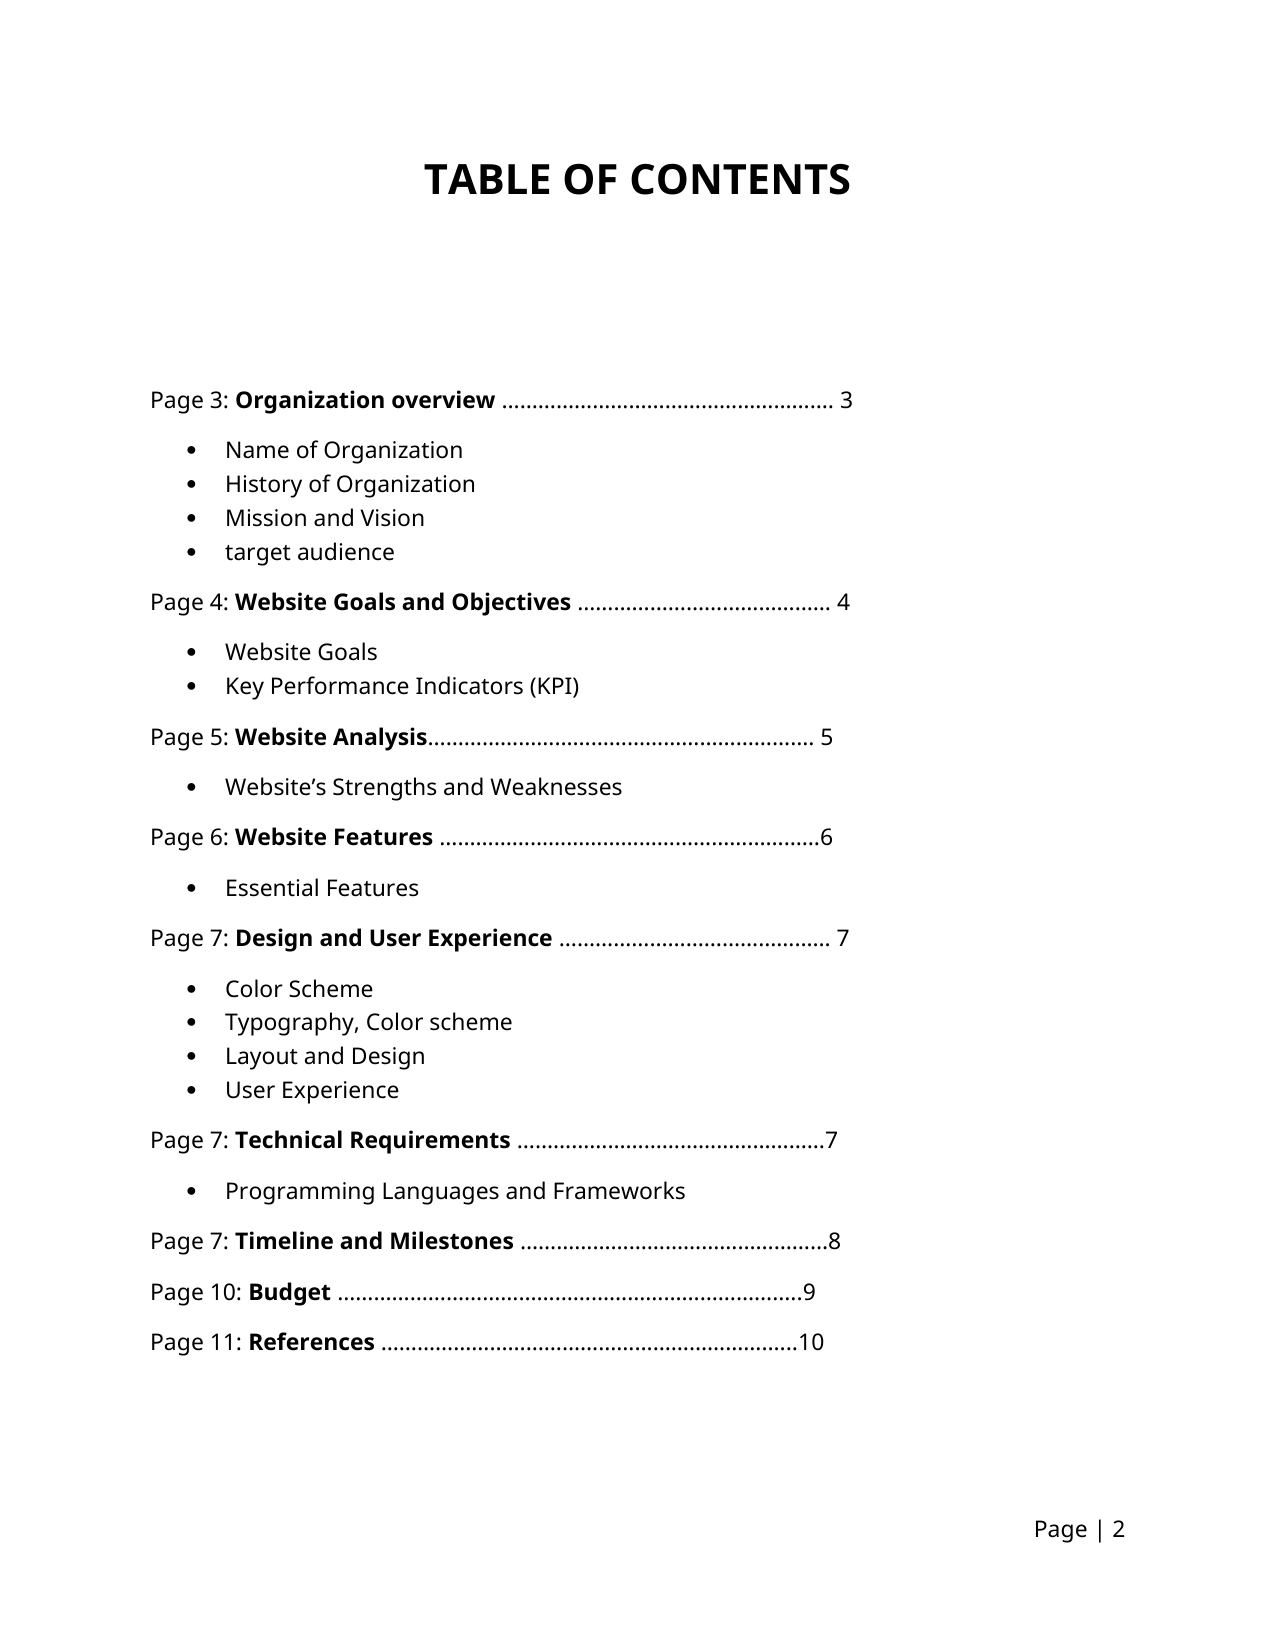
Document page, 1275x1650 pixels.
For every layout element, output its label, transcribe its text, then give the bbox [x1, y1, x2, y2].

list Layout and Design [187, 1040, 1125, 1071]
text Page 5: Website Analysis………………………………………………………. 5 [150, 720, 1125, 752]
list Website’s Strengths and Weaknesses [187, 771, 1125, 802]
text Page 3: Organization overview ………………………………………………. 3 [150, 384, 1125, 415]
text TABLE OF CONTENTS [150, 150, 1125, 207]
text Page 6: Website Features ………………………………………………………6 [150, 821, 1125, 852]
text Page 7: Design and User Experience ……………………………………… 7 [150, 922, 1125, 953]
text Page 7: Timeline and Milestones ……………………………………………8 [150, 1225, 1125, 1256]
list History of Organization [187, 468, 1125, 499]
list Color Scheme [187, 972, 1125, 1004]
list Name of Organization [187, 434, 1125, 465]
list Mission and Vision [187, 502, 1125, 533]
list Programming Languages and Frameworks [187, 1174, 1125, 1206]
list Typography, Color scheme [187, 1006, 1125, 1037]
list Essential Features [187, 872, 1125, 903]
list target audience [187, 535, 1125, 567]
text Page 11: References …………………………………………………………...10 [150, 1326, 1125, 1357]
list Website Goals [187, 636, 1125, 667]
list User Experience [187, 1074, 1125, 1105]
text Page 4: Website Goals and Objectives …………………………………… 4 [150, 586, 1125, 617]
list Key Performance Indicators (KPI) [187, 670, 1125, 701]
text Page 10: Budget …………………………………………………………………..9 [150, 1275, 1125, 1307]
text Page 7: Technical Requirements ……………………………………………7 [150, 1124, 1125, 1155]
